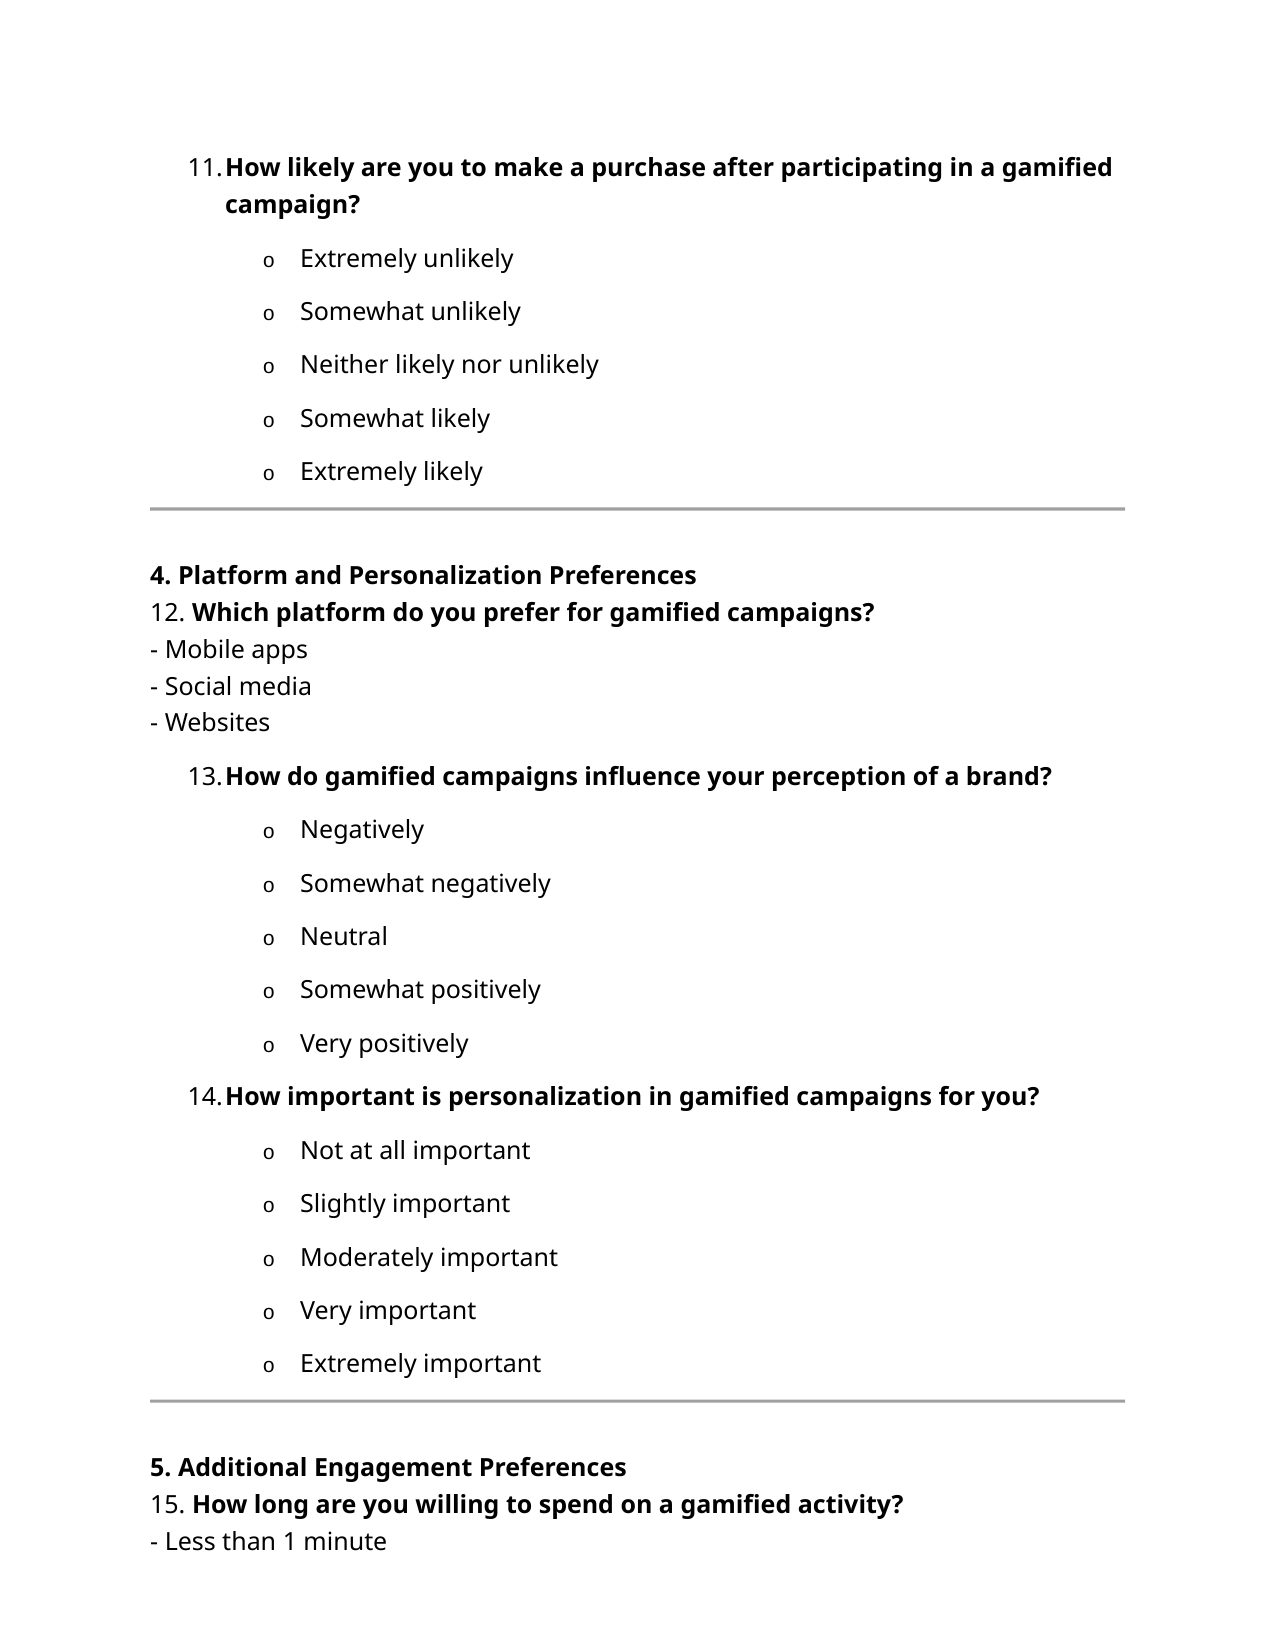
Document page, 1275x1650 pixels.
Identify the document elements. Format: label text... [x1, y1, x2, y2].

list Slightly important [262, 1186, 1125, 1220]
list Neutral [262, 919, 1125, 953]
list How do gamified campaigns influence your perception of a brand? [187, 758, 1125, 792]
list Neither likely nor unlikely [262, 347, 1125, 381]
list Moderately important [262, 1239, 1125, 1273]
list Extremely unlikely [262, 240, 1125, 274]
list Very important [262, 1293, 1125, 1327]
list Somewhat positively [262, 972, 1125, 1006]
list Not at all important [262, 1132, 1125, 1166]
list Somewhat unlikely [262, 294, 1125, 328]
list Extremely likely [262, 454, 1125, 488]
list Very positively [262, 1026, 1125, 1059]
list Negatively [262, 812, 1125, 846]
text 4. Platform and Personalization Preferences 12. Which platform do you prefer for gamified campaigns? - Mobile apps - Social media - Websites [150, 558, 1125, 739]
list Somewhat likely [262, 401, 1125, 434]
list Extremely important [262, 1346, 1125, 1380]
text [150, 1450, 1125, 1558]
list How likely are you to make a purchase after participating in a gamified campaign? [187, 150, 1125, 221]
list Somewhat negatively [262, 865, 1125, 899]
list How important is personalization in gamified campaigns for you? [187, 1079, 1125, 1113]
